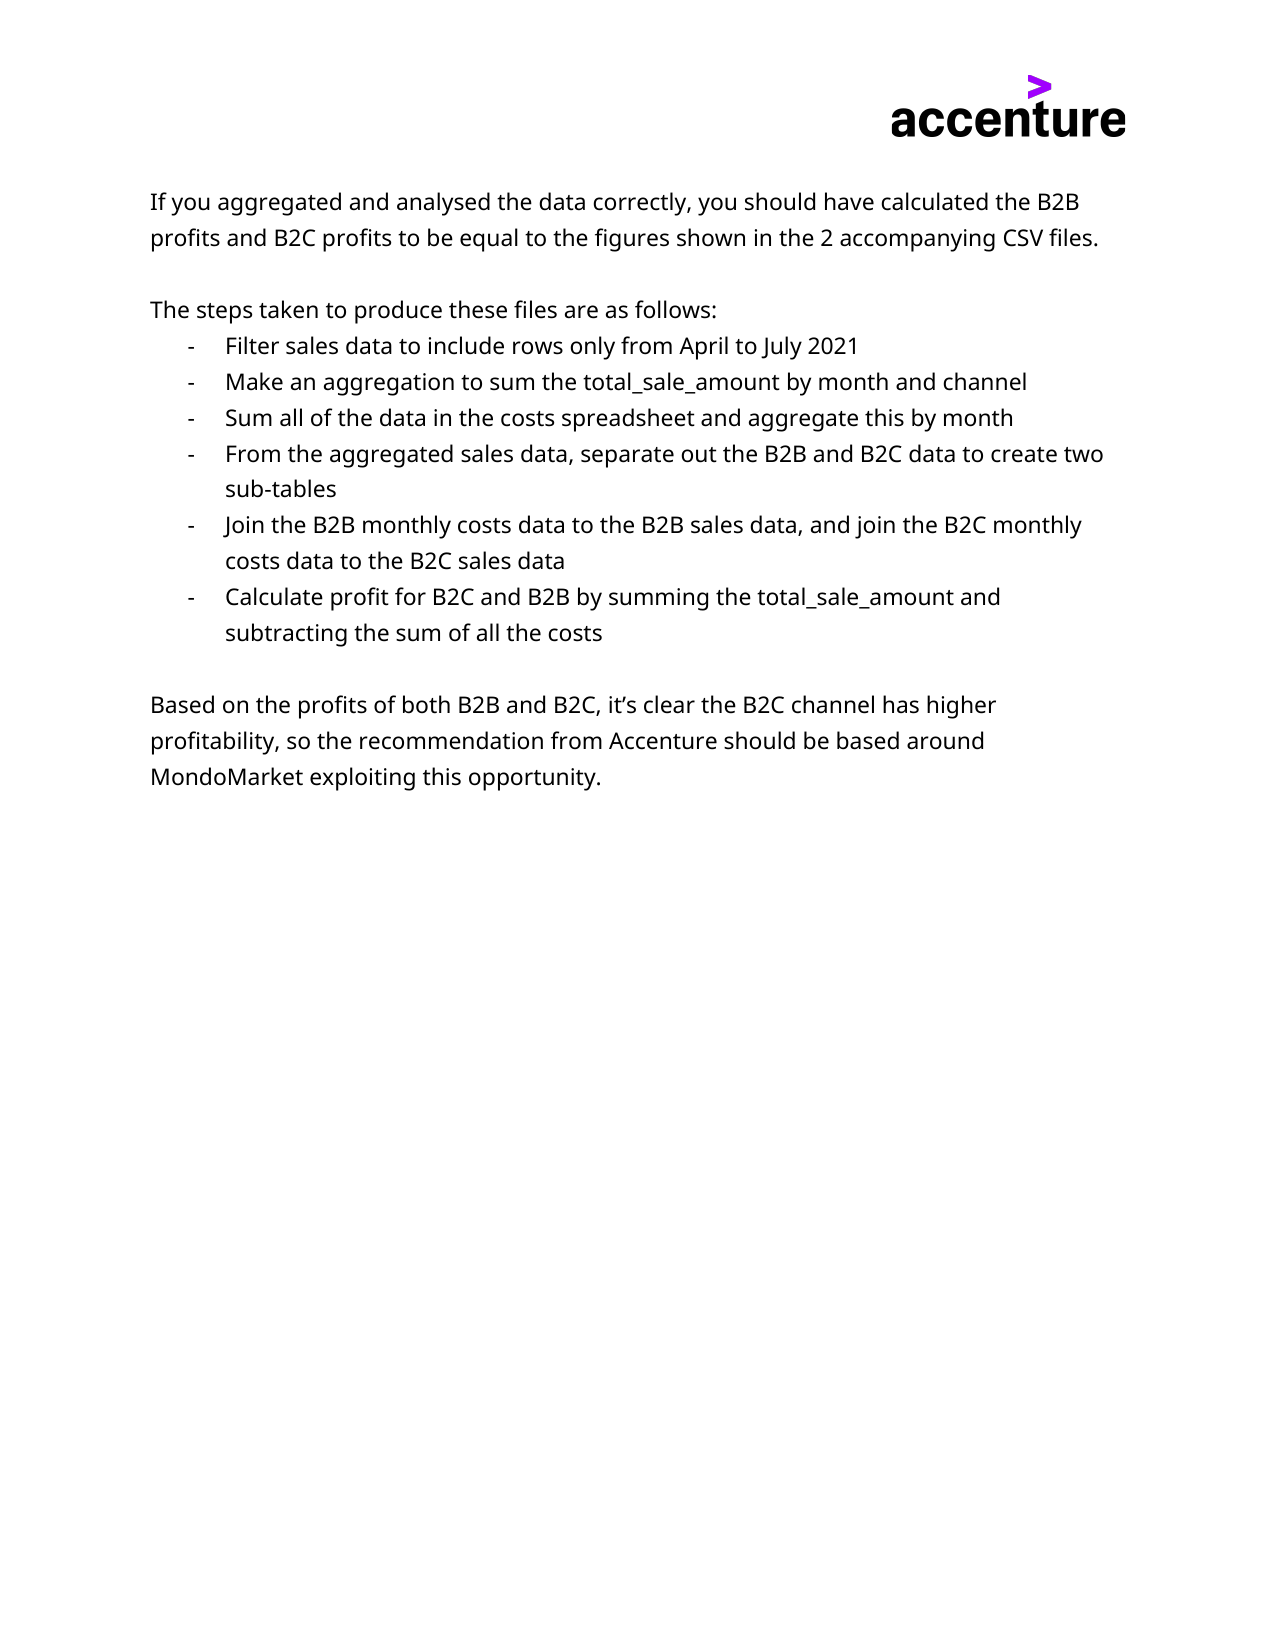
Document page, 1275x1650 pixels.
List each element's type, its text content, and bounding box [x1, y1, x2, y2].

picture [891, 75, 1125, 137]
list Make an aggregation to sum the total_sale_amount by month and channel [187, 366, 1125, 397]
list Calculate profit for B2C and B2B by summing the total_sale_amount and subtracting the sum of all the costs [187, 581, 1125, 648]
text The steps taken to produce these files are as follows: [150, 294, 1125, 325]
list Filter sales data to include rows only from April to July 2021 [187, 330, 1125, 361]
list Sum all of the data in the costs spreadsheet and aggregate this by month [187, 402, 1125, 433]
list Join the B2B monthly costs data to the B2B sales data, and join the B2C monthly costs data to the B2C sales data [187, 509, 1125, 577]
list From the aggregated sales data, separate out the B2B and B2C data to create two sub-tables [187, 437, 1125, 505]
text Based on the profits of both B2B and B2C, it’s clear the B2C channel has higher profitability, so the recommendation from Accenture should be based around MondoMarket exploiting this opportunity. [150, 689, 1125, 792]
text If you aggregated and analysed the data correctly, you should have calculated the B2B profits and B2C profits to be equal to the figures shown in the 2 accompanying CSV files. [150, 186, 1125, 253]
